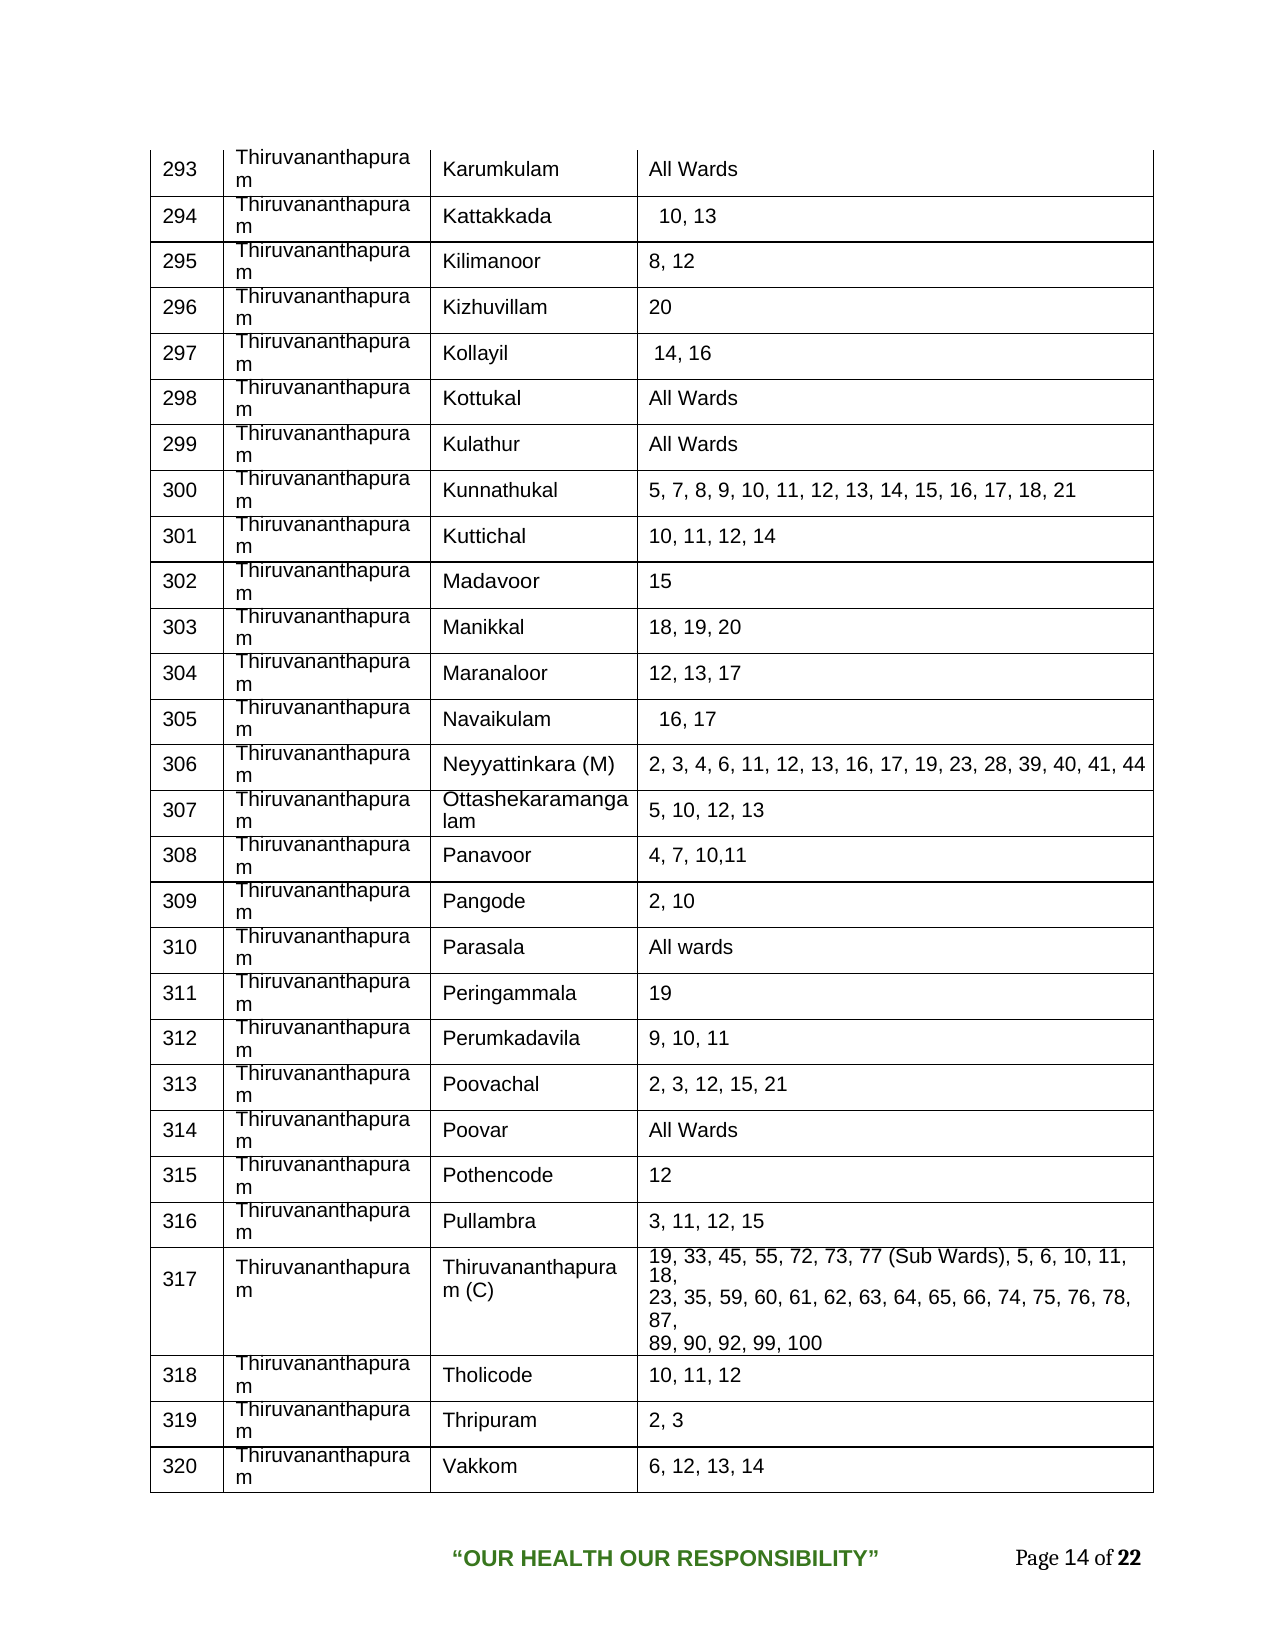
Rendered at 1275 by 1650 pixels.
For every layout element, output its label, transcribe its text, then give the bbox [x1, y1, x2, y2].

table_cell 8, 12 [638, 243, 1153, 287]
table_cell 303 [151, 609, 223, 653]
table_cell 308 [151, 837, 223, 881]
table_cell 19, 33, 45, 55, 72, 73, 77 (Sub Wards), 5, 6, 10, 11, 18, 23, 35, 59, 60, 61, 62, 63, 64, 65, 66, 74, 75, 76, 78, 87, 89, 90, 92, 99, 100 [638, 1248, 1153, 1355]
table_cell 296 [151, 288, 223, 333]
table_cell Pullambra [431, 1203, 637, 1247]
table_cell Poovar [431, 1111, 637, 1156]
table_cell Pangode [431, 883, 637, 927]
table_cell Navaikulam [431, 700, 637, 744]
table_cell Thiruvananthapura m [224, 1111, 430, 1156]
table_cell 16, 17 [638, 700, 1153, 744]
table_cell Thiruvananthapura m [224, 471, 430, 516]
table_cell Thiruvananthapura m (C) [431, 1248, 637, 1355]
table_cell 10, 13 [638, 197, 1153, 241]
table_cell Thiruvananthapura m [224, 654, 430, 699]
table_cell Thiruvananthapura m [224, 243, 430, 287]
table_cell 18, 19, 20 [638, 609, 1153, 653]
table_header Thiruvananthapura m [224, 150, 430, 196]
table_cell Pothencode [431, 1157, 637, 1202]
table_cell 318 [151, 1356, 223, 1401]
table_cell Neyyattinkara (M) [431, 745, 637, 790]
table_cell 310 [151, 928, 223, 973]
table_cell Thiruvananthapura m [224, 1157, 430, 1202]
table_cell Madavoor [431, 563, 637, 607]
table_cell Thiruvananthapura m [224, 1203, 430, 1247]
table_cell 300 [151, 471, 223, 516]
table_cell 316 [151, 1203, 223, 1247]
table_cell Kattakkada [431, 197, 637, 241]
table_cell Thiruvananthapura m [224, 1448, 430, 1492]
table_cell Thiruvananthapura m [224, 974, 430, 1019]
table_cell Thiruvananthapura m [224, 700, 430, 744]
table_cell Kuttichal [431, 517, 637, 561]
table_cell Tholicode [431, 1356, 637, 1401]
table_cell Thiruvananthapura m [224, 1065, 430, 1110]
table_cell 12 [638, 1157, 1153, 1202]
table_cell 5, 10, 12, 13 [638, 791, 1153, 836]
table_cell 313 [151, 1065, 223, 1110]
table_cell Thiruvananthapura m [224, 288, 430, 333]
table_cell Thiruvananthapura m [224, 563, 430, 607]
table_cell 297 [151, 334, 223, 378]
table_cell Thiruvananthapura m [224, 1020, 430, 1064]
table_cell 309 [151, 883, 223, 927]
table_cell Thiruvananthapura m [224, 1402, 430, 1446]
table_cell Panavoor [431, 837, 637, 881]
table_cell Manikkal [431, 609, 637, 653]
table_cell Thiruvananthapura m [224, 425, 430, 470]
table_cell 304 [151, 654, 223, 699]
table_cell 307 [151, 791, 223, 836]
table_cell Thiruvananthapura m [224, 745, 430, 790]
table_cell Thiruvananthapura m [224, 517, 430, 561]
table_cell 2, 3 [638, 1402, 1153, 1446]
table_cell 299 [151, 425, 223, 470]
table_cell 319 [151, 1402, 223, 1446]
table_cell Thiruvananthapura m [224, 1248, 430, 1355]
table_cell 301 [151, 517, 223, 561]
table_cell Thiruvananthapura m [224, 928, 430, 973]
table_cell 2, 10 [638, 883, 1153, 927]
table_cell Kulathur [431, 425, 637, 470]
table_cell Thiruvananthapura m [224, 1356, 430, 1401]
table_cell Kizhuvillam [431, 288, 637, 333]
table_cell Peringammala [431, 974, 637, 1019]
table_cell Kilimanoor [431, 243, 637, 287]
table_cell Kottukal [431, 380, 637, 424]
table_cell 2, 3, 12, 15, 21 [638, 1065, 1153, 1110]
table_cell All Wards [638, 425, 1153, 470]
table_cell 2, 3, 4, 6, 11, 12, 13, 16, 17, 19, 23, 28, 39, 40, 41, 44 [638, 745, 1153, 790]
table_cell 4, 7, 10,11 [638, 837, 1153, 881]
table_cell 295 [151, 243, 223, 287]
table_cell 10, 11, 12, 14 [638, 517, 1153, 561]
table_cell Maranaloor [431, 654, 637, 699]
table_cell Kunnathukal [431, 471, 637, 516]
table_cell Thiruvananthapura m [224, 609, 430, 653]
table_cell 306 [151, 745, 223, 790]
table_cell 14, 16 [638, 334, 1153, 378]
table_cell 312 [151, 1020, 223, 1064]
table_cell Vakkom [431, 1448, 637, 1492]
table_cell 317 [151, 1248, 223, 1355]
table_cell Thiruvananthapura m [224, 883, 430, 927]
table_cell 10, 11, 12 [638, 1356, 1153, 1401]
table_cell Thiruvananthapura m [224, 380, 430, 424]
table_cell 298 [151, 380, 223, 424]
table_cell 294 [151, 197, 223, 241]
table_cell 302 [151, 563, 223, 607]
table_cell Kollayil [431, 334, 637, 378]
table_cell Thripuram [431, 1402, 637, 1446]
table_cell 12, 13, 17 [638, 654, 1153, 699]
table_cell 15 [638, 563, 1153, 607]
table_cell Thiruvananthapura m [224, 334, 430, 378]
table_cell Parasala [431, 928, 637, 973]
table_cell 9, 10, 11 [638, 1020, 1153, 1064]
table_cell Thiruvananthapura m [224, 791, 430, 836]
table_cell All wards [638, 928, 1153, 973]
table_cell Perumkadavila [431, 1020, 637, 1064]
table_cell 20 [638, 288, 1153, 333]
table_cell 6, 12, 13, 14 [638, 1448, 1153, 1492]
table_cell Poovachal [431, 1065, 637, 1110]
table_cell 3, 11, 12, 15 [638, 1203, 1153, 1247]
table_cell All Wards [638, 1111, 1153, 1156]
table_cell 5, 7, 8, 9, 10, 11, 12, 13, 14, 15, 16, 17, 18, 21 [638, 471, 1153, 516]
table_header 293 [151, 150, 223, 196]
table_cell 305 [151, 700, 223, 744]
table_cell 315 [151, 1157, 223, 1202]
table_cell 314 [151, 1111, 223, 1156]
table_cell 19 [638, 974, 1153, 1019]
table_header Karumkulam [431, 150, 637, 196]
table_cell 320 [151, 1448, 223, 1492]
table_cell Thiruvananthapura m [224, 837, 430, 881]
table_header All Wards [638, 150, 1153, 196]
table_cell All Wards [638, 380, 1153, 424]
table_cell Thiruvananthapura m [224, 197, 430, 241]
table_cell 311 [151, 974, 223, 1019]
table_cell Ottashekaramanga lam [431, 791, 637, 836]
